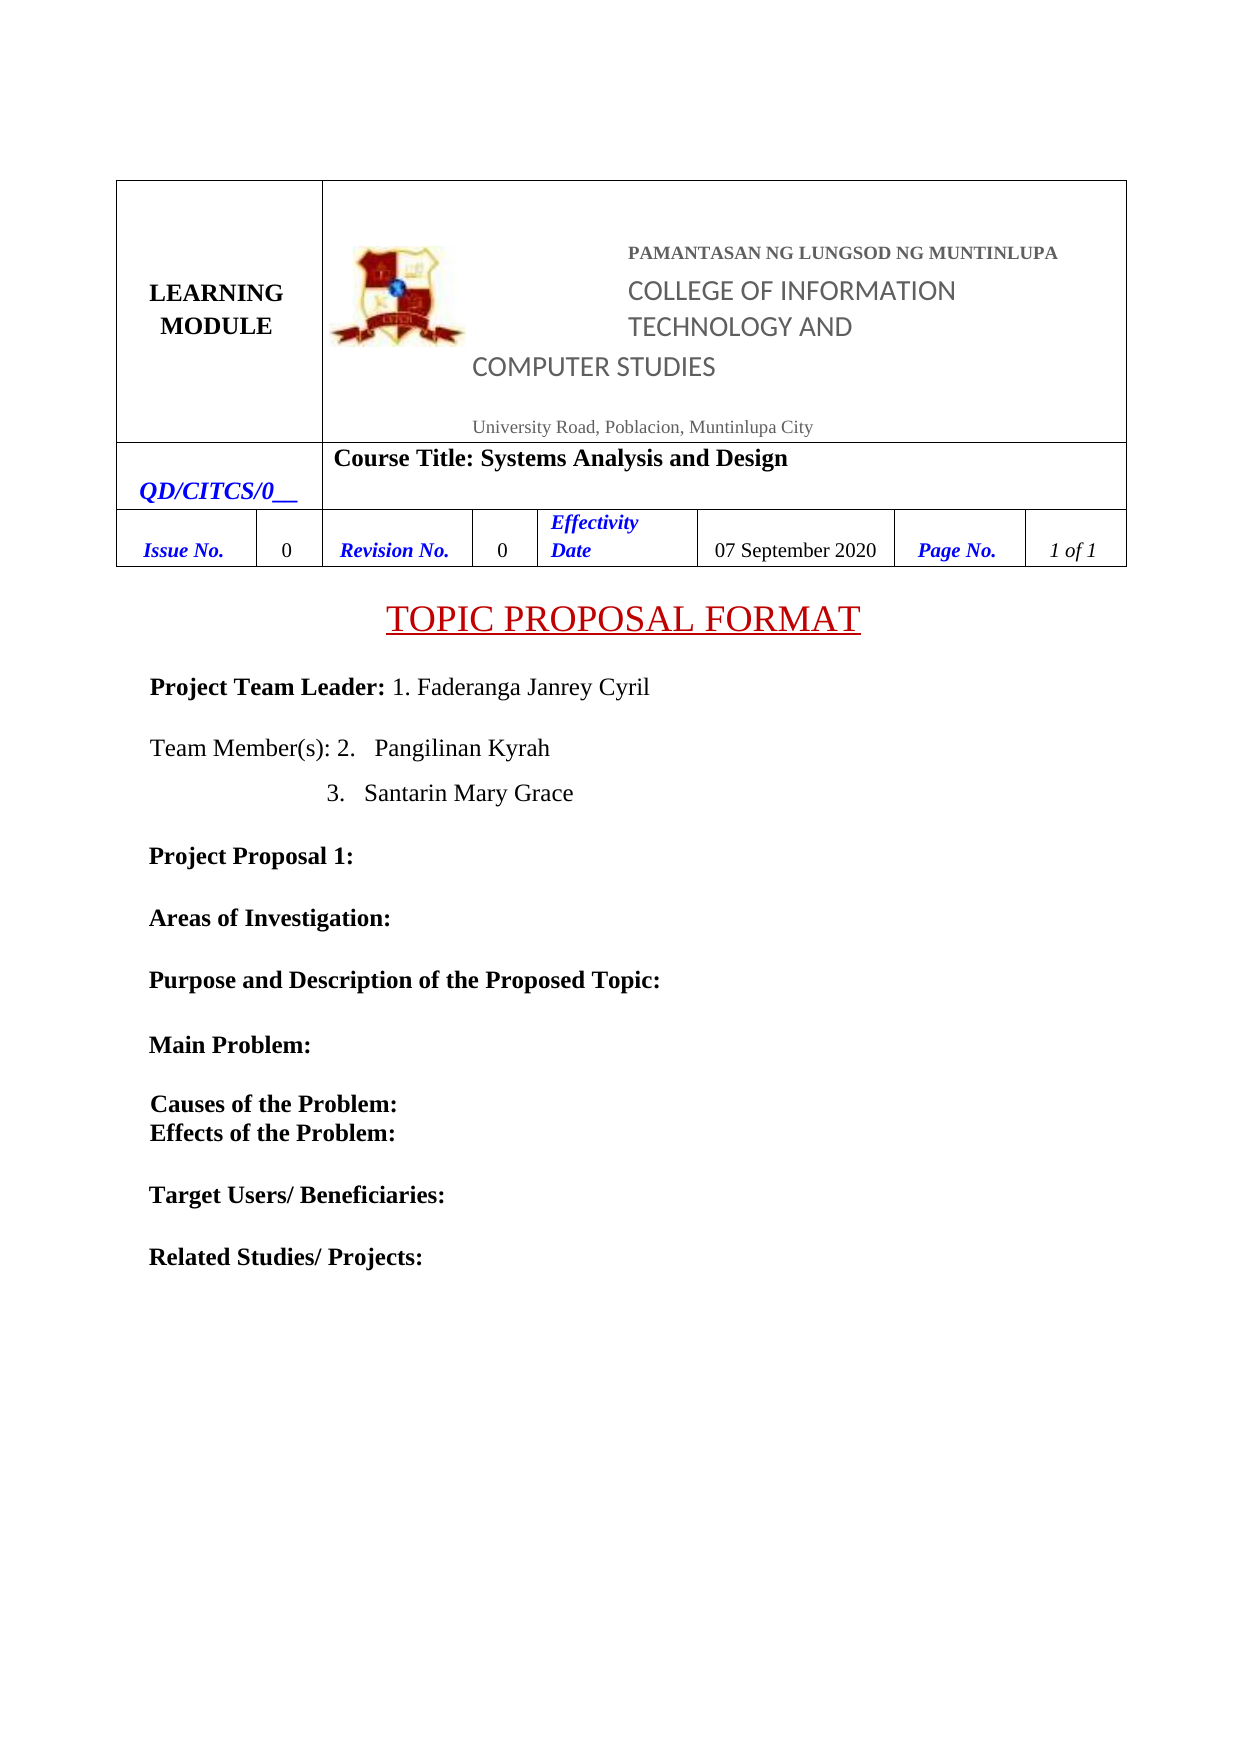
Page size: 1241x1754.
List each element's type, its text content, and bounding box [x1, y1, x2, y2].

picture [328, 246, 466, 347]
text Areas of Investigation: [148, 903, 1098, 932]
text Effects of the Problem: [149, 1118, 1091, 1147]
table_cell Page No. [895, 510, 1025, 566]
text Project Team Leader: 1. Faderanga Janrey Cyril [149, 673, 1091, 701]
table_cell 0 [257, 510, 322, 566]
text Target Users/ Beneficiaries: [148, 1180, 1098, 1208]
table_header PAMANTASAN NG LUNGSOD NG MUNTINLUPA COLLEGE OF INFORMATION TECHNOLOGY AND COMPUTER STUDIES University Road, Poblacion, Muntinlupa City [323, 181, 1126, 442]
text Project Proposal 1: [148, 841, 1098, 870]
text Related Studies/ Projects: [148, 1242, 1098, 1271]
table_cell 1 of 1 [1026, 510, 1126, 566]
text Main Problem: [148, 1031, 1098, 1059]
table_cell Revision No. [323, 510, 472, 566]
table_cell Course Title: Systems Analysis and Design [323, 443, 1126, 509]
table_cell 0 [473, 510, 537, 566]
text TOPIC PROPOSAL FORMAT [150, 596, 1097, 639]
text Causes of the Problem: [150, 1090, 1091, 1118]
table_cell 07 September 2020 [698, 510, 894, 566]
text Purpose and Description of the Proposed Topic: [148, 965, 1098, 994]
table_cell QD/CITCS/0__ [117, 443, 322, 509]
text 3. Santarin Mary Grace [149, 779, 1098, 807]
text Team Member(s): 2. Pangilinan Kyrah [149, 734, 1091, 762]
table_cell Effectivity Date [538, 510, 697, 566]
table_cell Issue No. [117, 510, 256, 566]
table_header LEARNING MODULE [117, 181, 322, 442]
